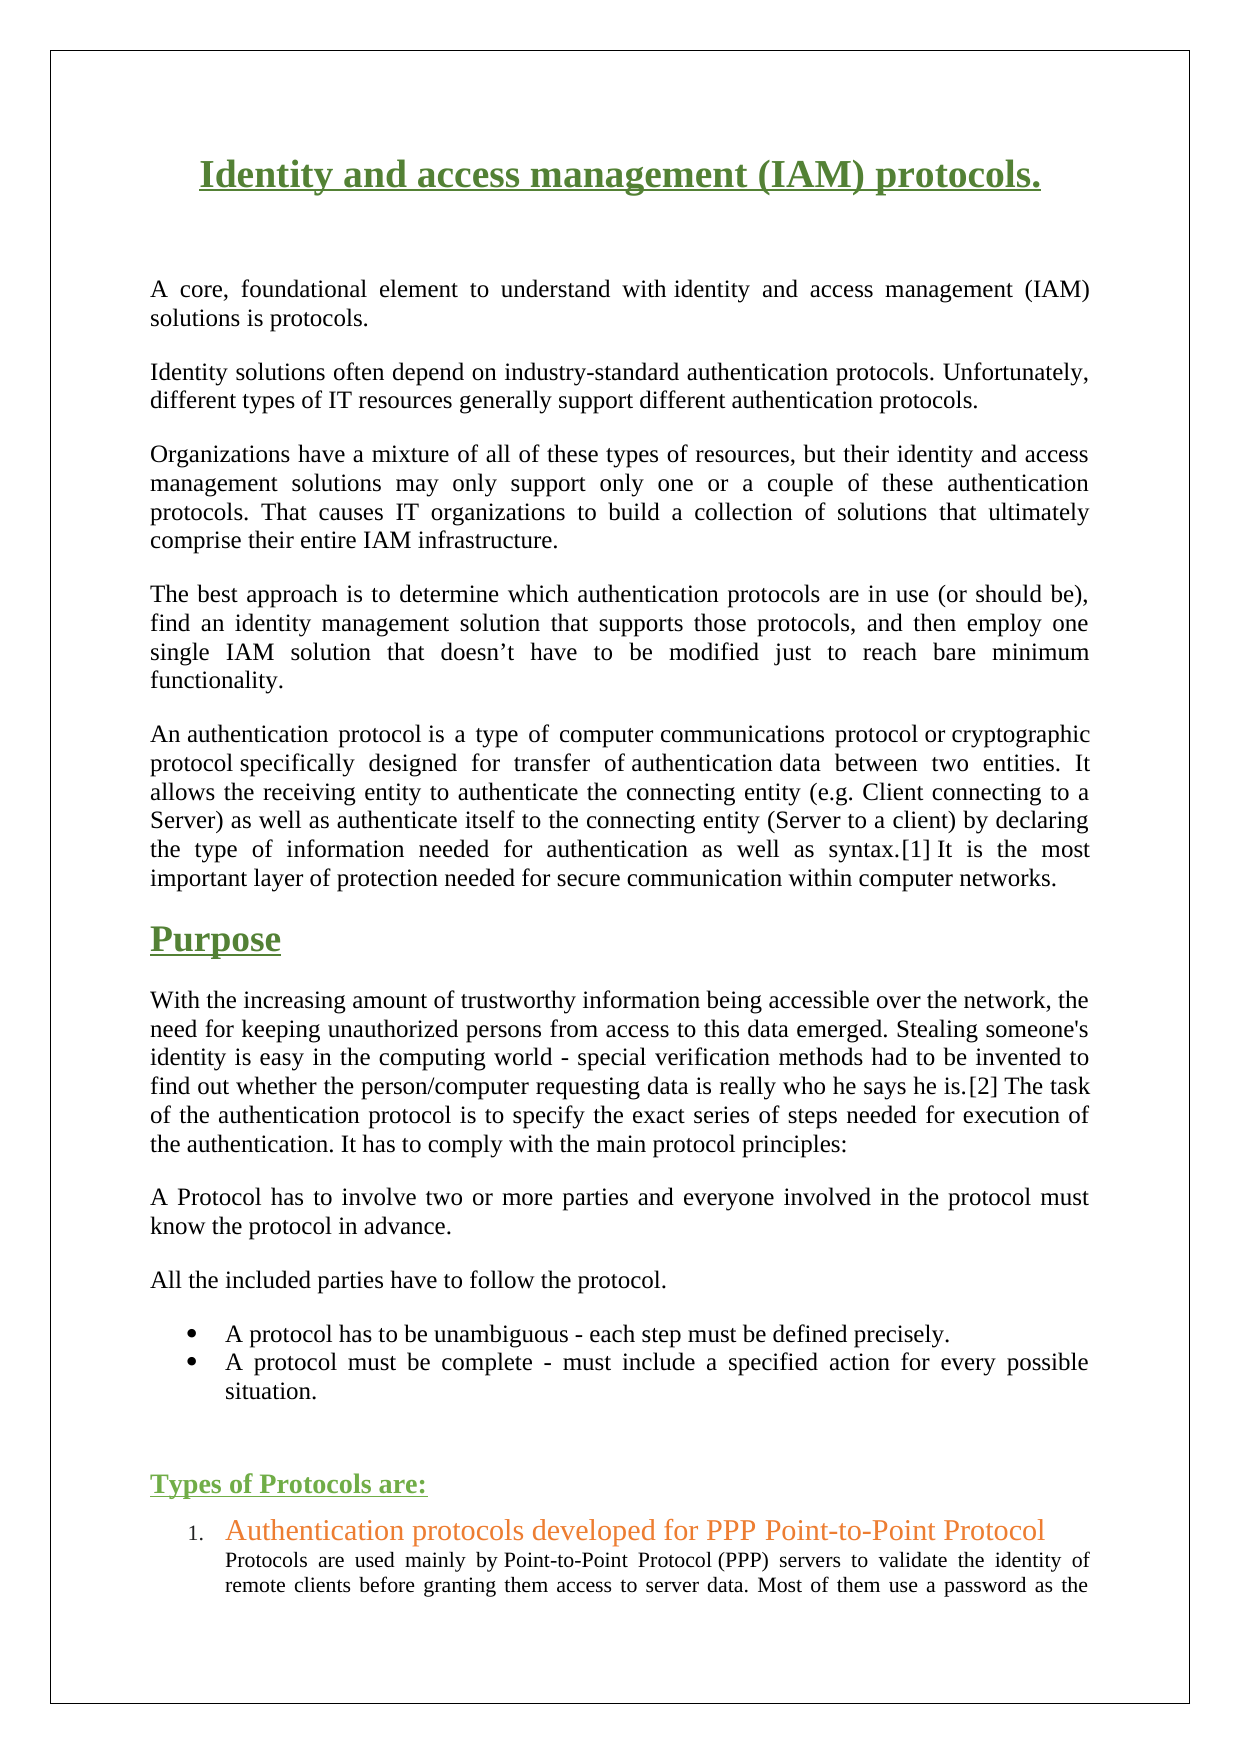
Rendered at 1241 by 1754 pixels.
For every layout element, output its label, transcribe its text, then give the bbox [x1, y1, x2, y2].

text Purpose [150, 917, 1090, 960]
text The best approach is to determine which authentication protocols are in use (or should be), find an identity management solution that supports those protocols, and then employ one single IAM solution that doesn’t have to be modified just to reach bare minimum functionality. [150, 579, 1090, 694]
text A core, foundational element to understand with identity and access management (IAM) solutions is protocols. [150, 274, 1090, 332]
list A protocol must be complete - must include a specified action for every possible situation. [187, 1347, 1090, 1405]
list A protocol has to be unambiguous - each step must be defined precisely. [187, 1319, 1090, 1347]
text Types of Protocols are: [150, 1468, 1090, 1500]
text All the included parties have to follow the protocol. [150, 1265, 1090, 1294]
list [225, 1547, 1090, 1598]
text Organizations have a mixture of all of these types of resources, but their identity and access management solutions may only support only one or a couple of these authentication protocols. That causes IT organizations to build a collection of solutions that ultimately comprise their entire IAM infrastructure. [150, 439, 1090, 554]
text With the increasing amount of trustworthy information being accessible over the network, the need for keeping unauthorized persons from access to this data emerged. Stealing someone's identity is easy in the computing world - special verification methods had to be invented to find out whether the person/computer requesting data is really who he says he is.[2] The task of the authentication protocol is to specify the exact series of steps needed for execution of the authentication. It has to comply with the main protocol principles: [150, 985, 1090, 1157]
text Identity solutions often depend on industry-standard authentication protocols. Unfortunately, different types of IT resources generally support different authentication protocols. [150, 357, 1090, 414]
text An authentication protocol is a type of computer communications protocol or cryptographic protocol specifically designed for transfer of authentication data between two entities. It allows the receiving entity to authenticate the connecting entity (e.g. Client connecting to a Server) as well as authenticate itself to the connecting entity (Server to a client) by declaring the type of information needed for authentication as well as syntax.[1] It is the most important layer of protection needed for secure communication within computer networks. [150, 719, 1090, 892]
text Identity and access management (IAM) protocols. [150, 150, 1090, 196]
list Authentication protocols developed for PPP Point-to-Point Protocol [187, 1512, 1090, 1547]
text A Protocol has to involve two or more parties and everyone involved in the protocol must know the protocol in advance. [150, 1182, 1090, 1240]
